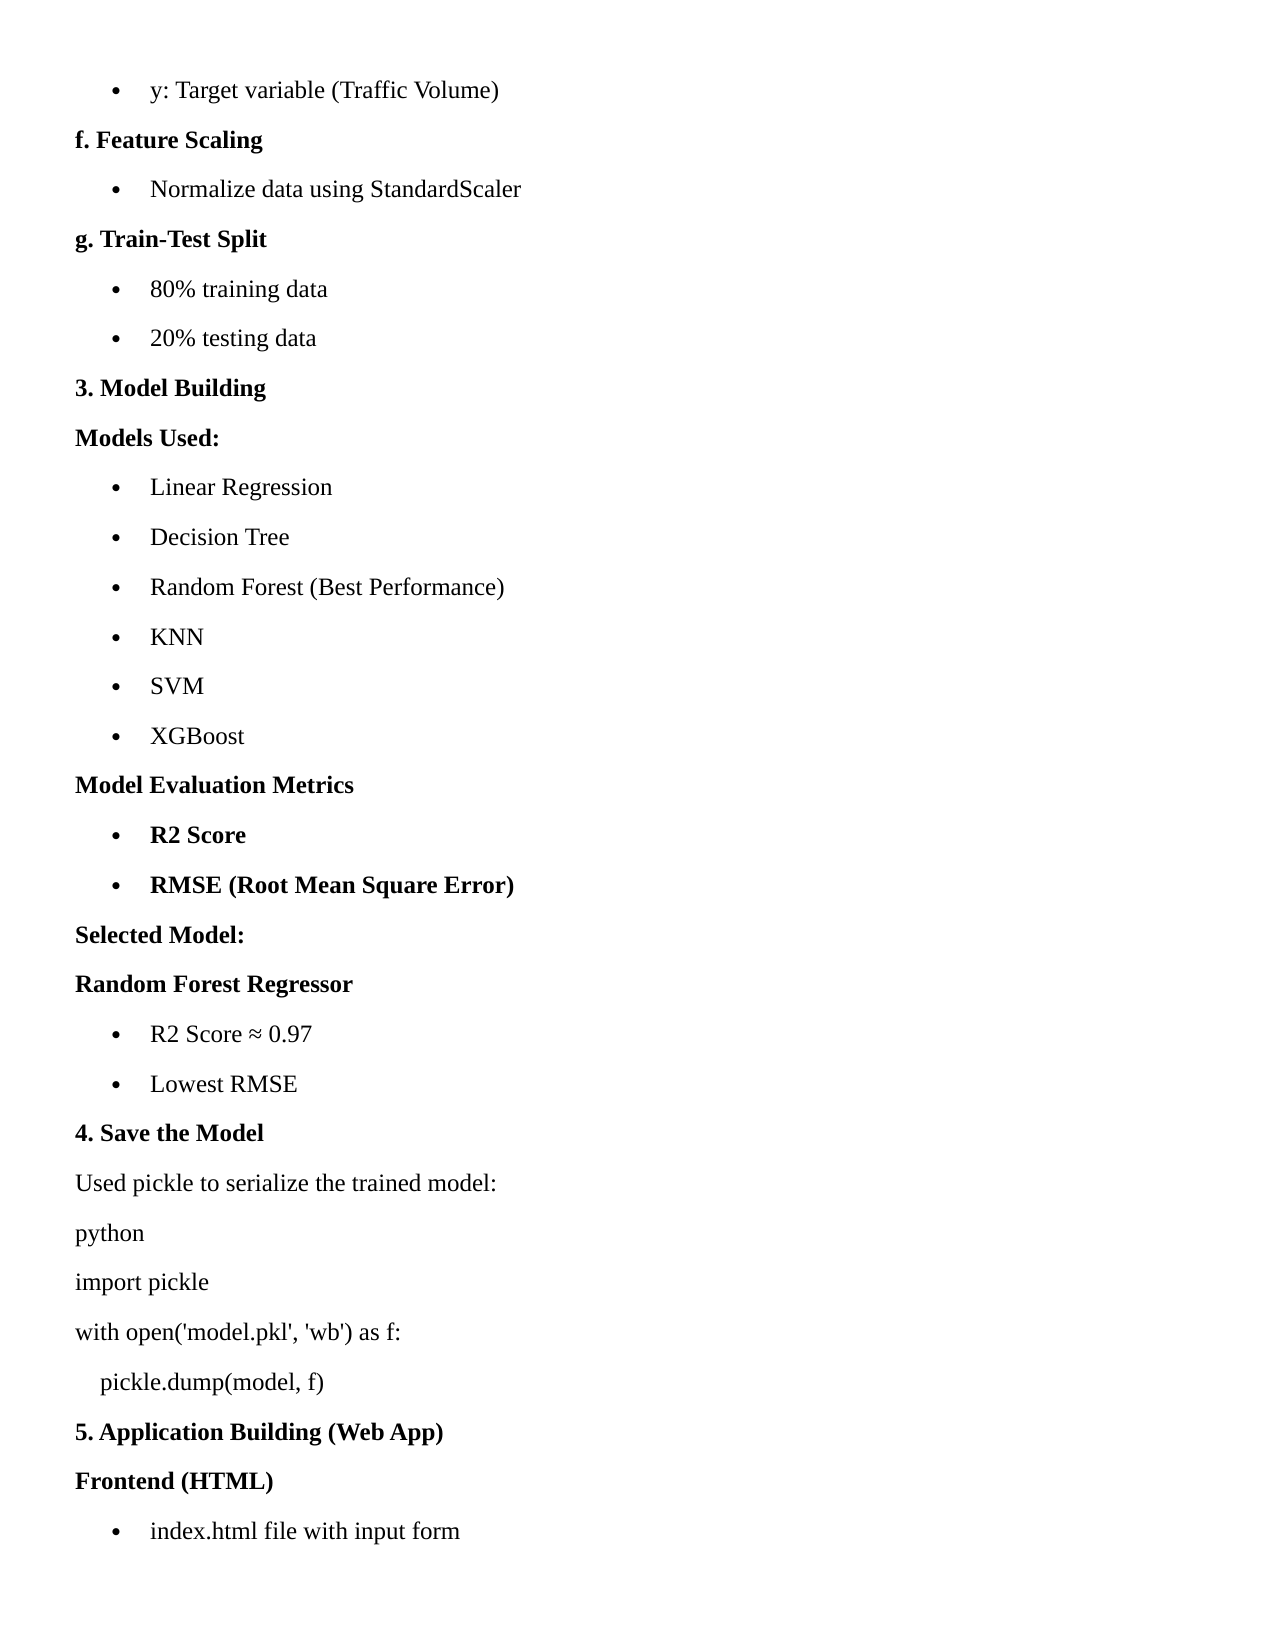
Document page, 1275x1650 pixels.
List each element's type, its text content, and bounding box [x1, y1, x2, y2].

text Selected Model: [75, 920, 1200, 948]
list R2 Score [112, 820, 1200, 849]
text 5. Application Building (Web App) [75, 1417, 1200, 1445]
list 80% training data [112, 274, 1200, 302]
text 4. Save the Model [75, 1118, 1200, 1147]
list XGBoost [112, 721, 1200, 750]
list R2 Score ≈ 0.97 [112, 1019, 1200, 1048]
text f. Feature Scaling [75, 125, 1200, 153]
text Random Forest Regressor [75, 969, 1200, 998]
list Random Forest (Best Performance) [112, 572, 1200, 601]
list y: Target variable (Traffic Volume) [112, 75, 1200, 104]
text Used pickle to serialize the trained model: [75, 1168, 1200, 1197]
text Models Used: [75, 423, 1200, 452]
text pickle.dump(model, f) [75, 1367, 1200, 1396]
text import pickle [75, 1267, 1200, 1296]
text python [75, 1218, 1200, 1247]
list Decision Tree [112, 522, 1200, 551]
list 20% testing data [112, 323, 1200, 352]
text g. Train-Test Split [75, 224, 1200, 253]
text with open('model.pkl', 'wb') as f: [75, 1317, 1200, 1346]
text 3. Model Building [75, 373, 1200, 402]
list Normalize data using StandardScaler [112, 174, 1200, 203]
list RMSE (Root Mean Square Error) [112, 870, 1200, 899]
list KNN [112, 622, 1200, 650]
list Linear Regression [112, 472, 1200, 501]
list index.html file with input form [112, 1516, 1200, 1545]
list SVM [112, 671, 1200, 700]
text Frontend (HTML) [75, 1466, 1200, 1495]
list Lowest RMSE [112, 1069, 1200, 1097]
text Model Evaluation Metrics [75, 771, 1200, 799]
